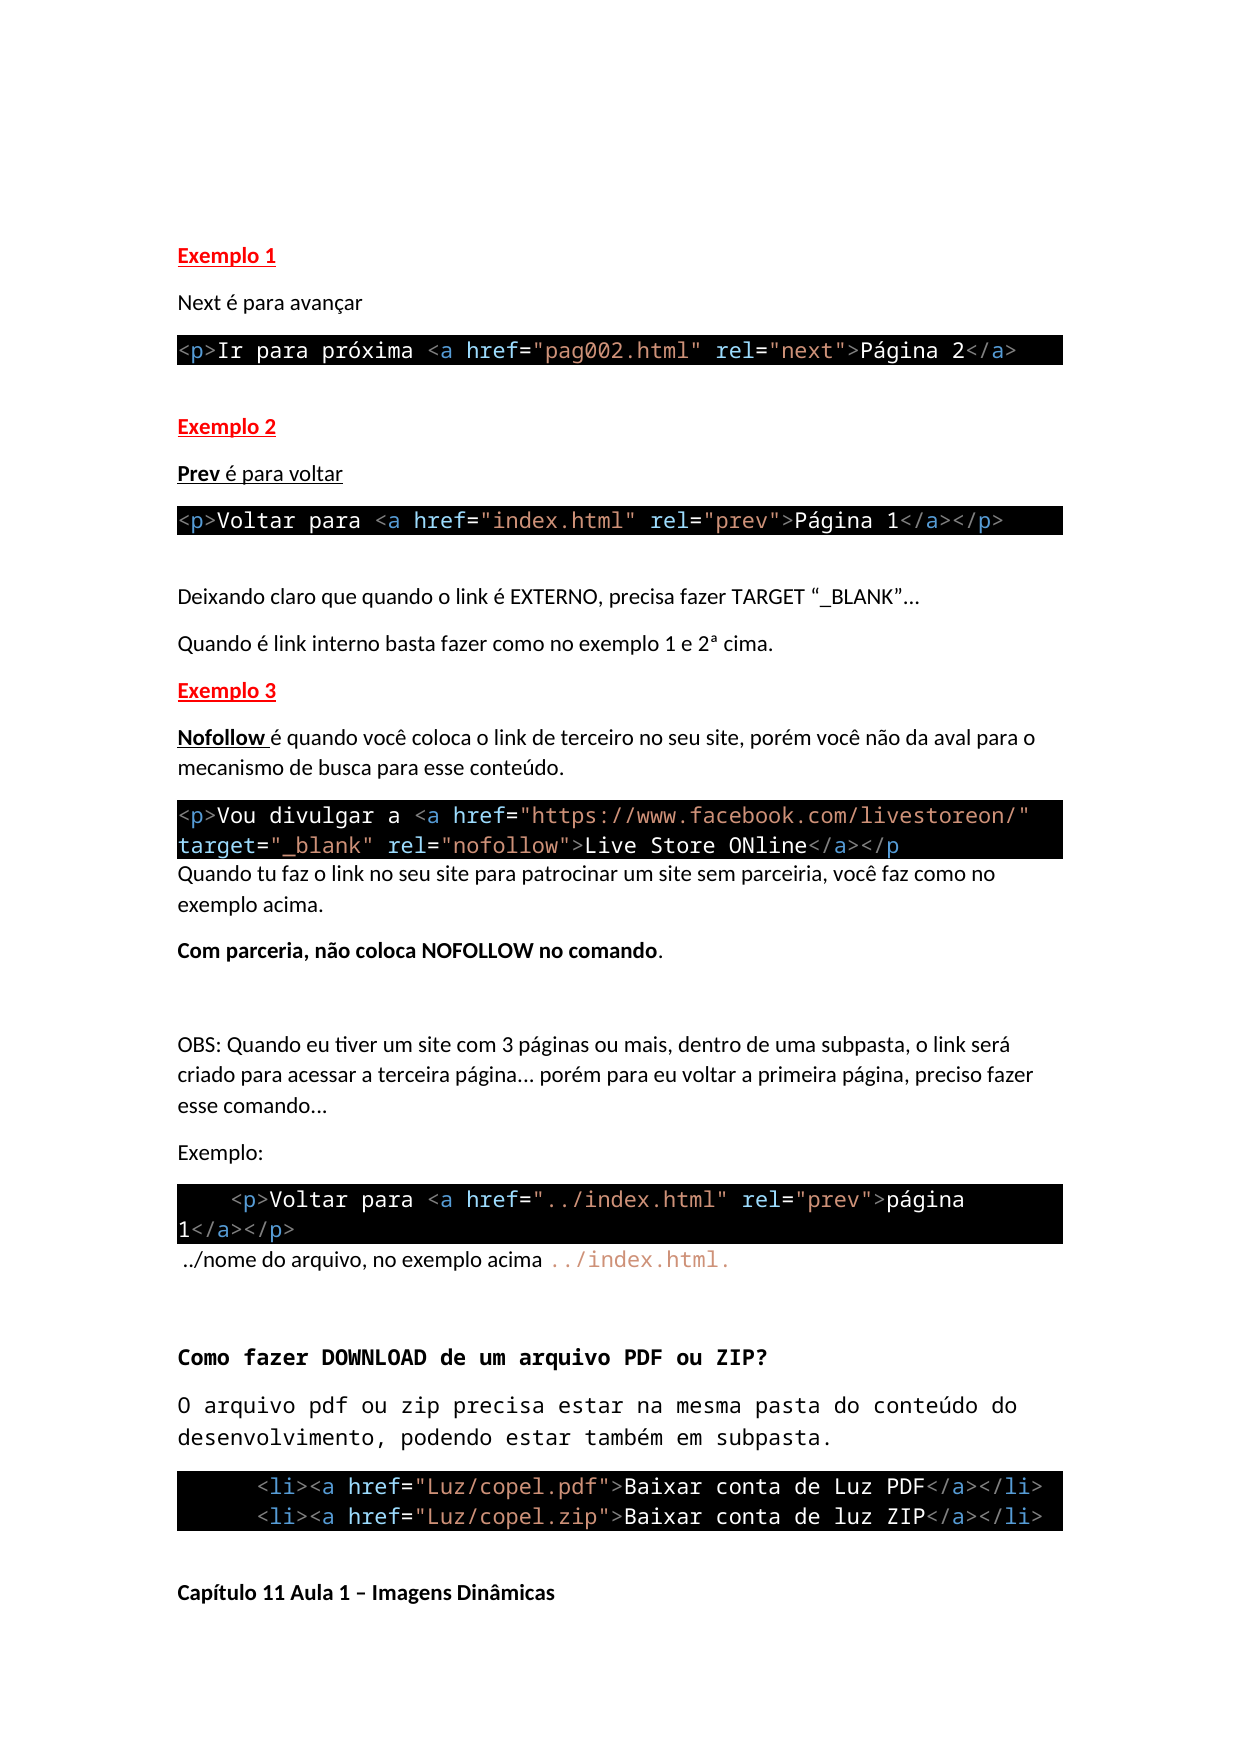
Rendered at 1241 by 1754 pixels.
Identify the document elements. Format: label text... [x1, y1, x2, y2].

text Prev é para voltar [177, 459, 1063, 487]
text OBS: Quando eu tiver um site com 3 páginas ou mais, dentro de uma subpasta, o link será criado para acessar a terceira página... porém para eu voltar a primeira página, preciso fazer esse comando... [177, 1030, 1063, 1119]
text <p>Vou divulgar a <a href="https://www.facebook.com/livestoreon/" target="_blank" rel="nofollow">Live Store ONline</a></p [177, 800, 1063, 859]
text Exemplo 1 [177, 241, 1063, 269]
text Deixando claro que quando o link é EXTERNO, precisa fazer TARGET “_BLANK”... [177, 582, 1063, 610]
text <p>Voltar para <a href="index.html" rel="prev">Página 1</a></p> [177, 506, 1063, 535]
text Como fazer DOWNLOAD de um arquivo PDF ou ZIP? [177, 1342, 1063, 1371]
text Next é para avançar [177, 288, 1063, 316]
text Quando tu faz o link no seu site para patrocinar um site sem parceiria, você faz como no exemplo acima. [177, 859, 1063, 918]
text Com parceria, não coloca NOFOLLOW no comando. [177, 937, 1063, 964]
text Exemplo 2 [177, 412, 1063, 440]
text Exemplo: [177, 1138, 1063, 1166]
text Capítulo 11 Aula 1 – Imagens Dinâmicas [177, 1578, 1063, 1606]
text <p>Ir para próxima <a href="pag002.html" rel="next">Página 2</a> [177, 335, 1063, 365]
text O arquivo pdf ou zip precisa estar na mesma pasta do conteúdo do desenvolvimento, podendo estar também em subpasta. [177, 1390, 1063, 1452]
text Quando é link interno basta fazer como no exemplo 1 e 2ª cima. [177, 629, 1063, 657]
text Nofollow é quando você coloca o link de terceiro no seu site, porém você não da aval para o mecanismo de busca para esse conteúdo. [177, 723, 1063, 781]
text <p>Voltar para <a href="../index.html" rel="prev">página 1</a></p> [177, 1184, 1063, 1244]
text Exemplo 3 [177, 676, 1063, 704]
text <li><a href="Luz/copel.zip">Baixar conta de luz ZIP</a></li> [177, 1501, 1063, 1531]
text ../nome do arquivo, no exemplo acima ../index.html. [177, 1244, 1063, 1274]
text <li><a href="Luz/copel.pdf">Baixar conta de Luz PDF</a></li> [177, 1471, 1063, 1501]
